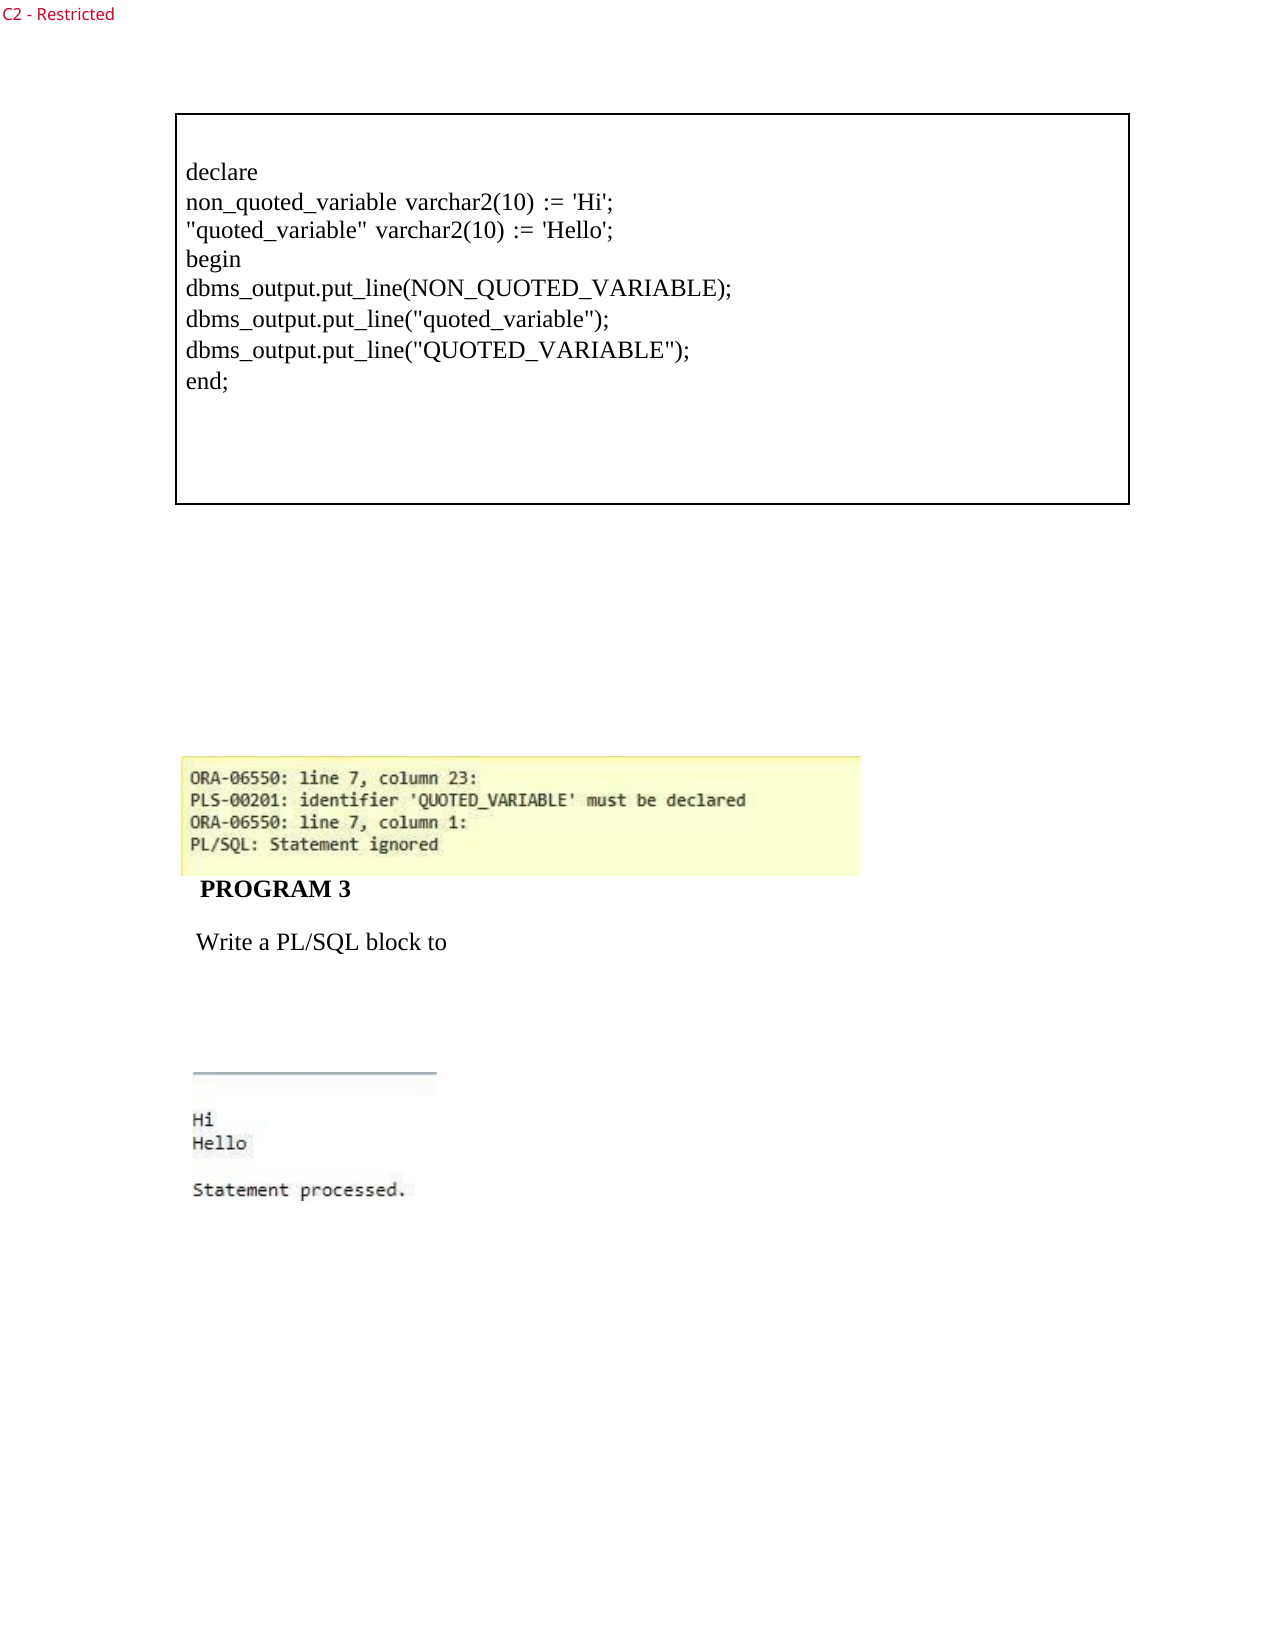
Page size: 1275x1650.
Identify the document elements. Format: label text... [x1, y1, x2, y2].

picture [192, 1072, 437, 1201]
text Write a PL/SQL block to [196, 927, 1139, 956]
picture [181, 756, 861, 876]
